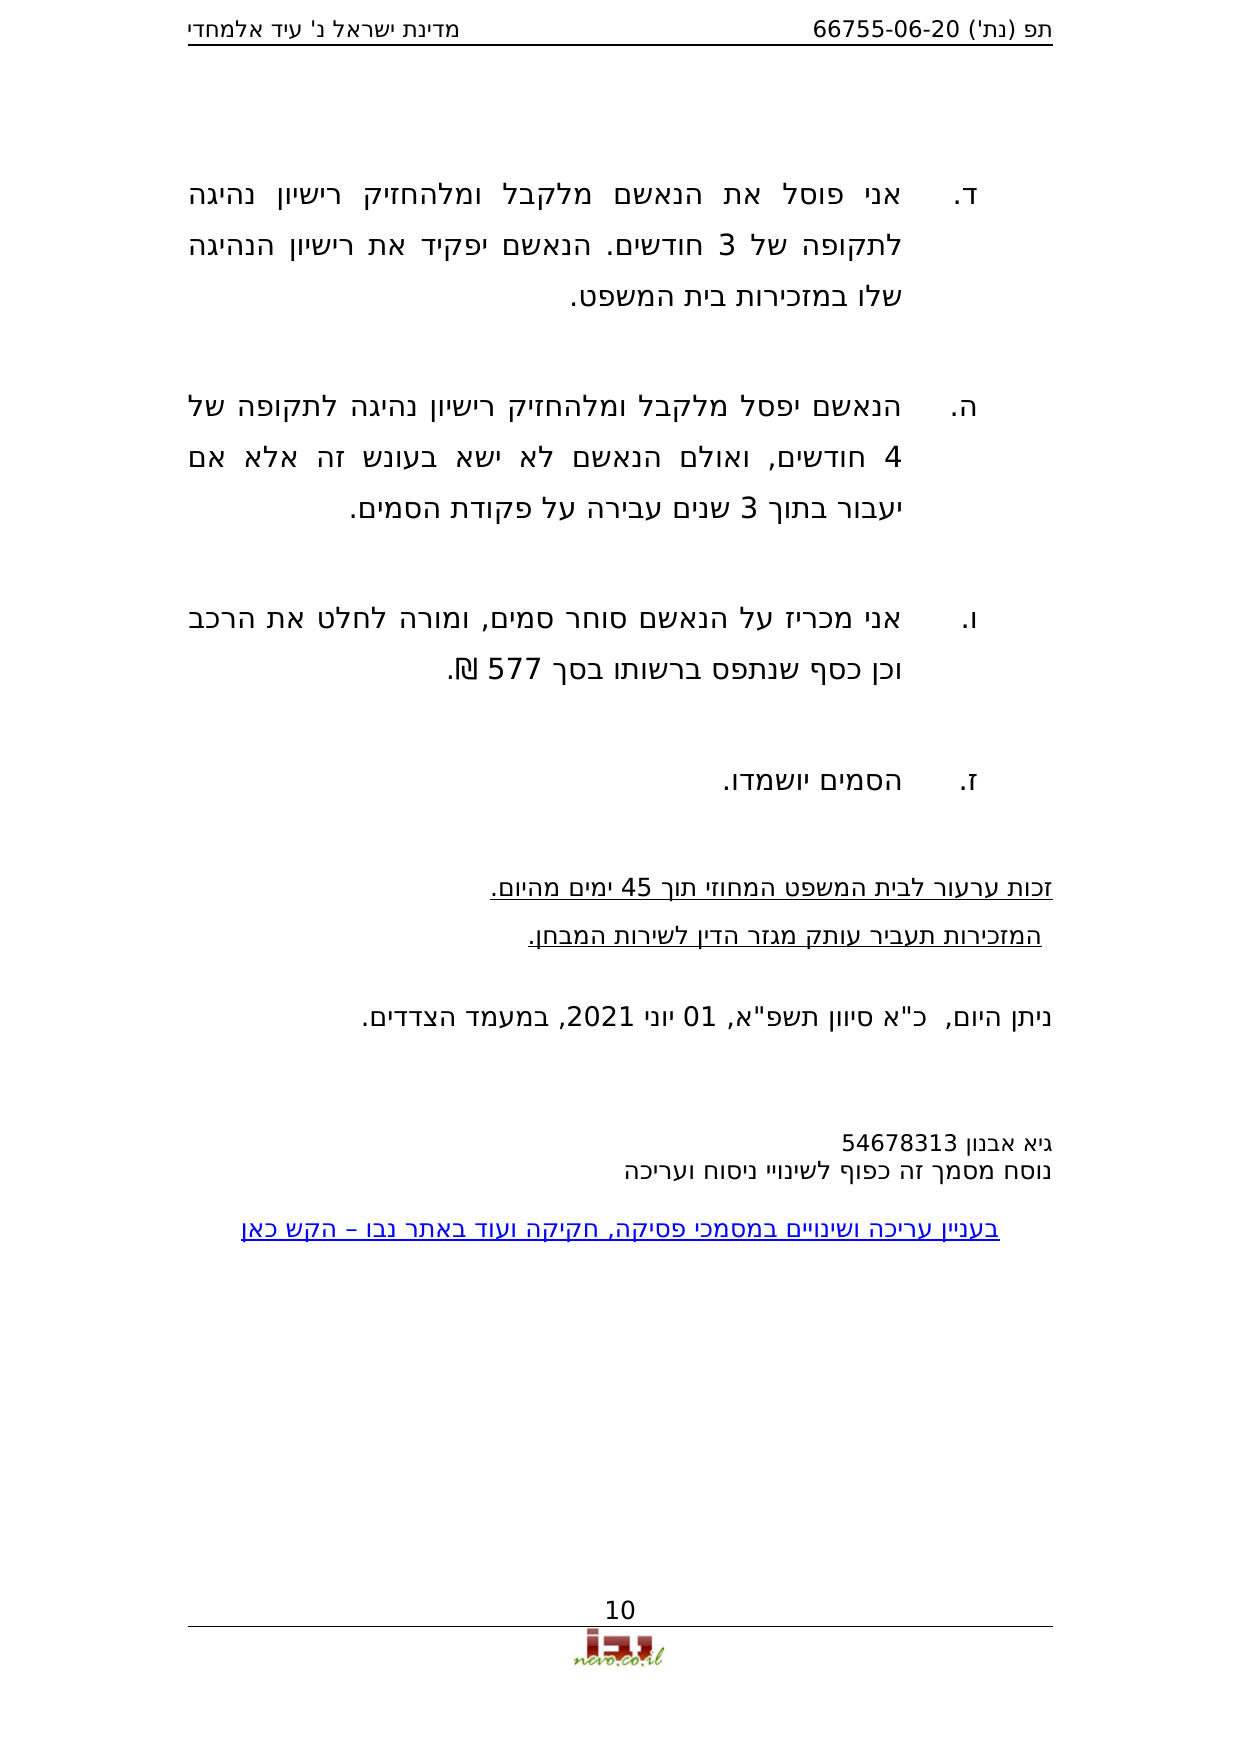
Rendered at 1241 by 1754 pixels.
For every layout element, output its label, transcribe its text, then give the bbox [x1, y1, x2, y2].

text ז. הסמים יושמדו. [187, 763, 978, 797]
text ניתן היום, כ"א סיוון תשפ"א, 01 יוני 2021, במעמד הצדדים. [187, 1001, 1053, 1033]
text בעניין עריכה ושינויים במסמכי פסיקה, חקיקה ועוד באתר נבו – הקש כאן [187, 1214, 1053, 1244]
text גיא אבנון 54678313 [187, 1130, 1053, 1157]
text נוסח מסמך זה כפוף לשינויי ניסוח ועריכה [187, 1157, 1053, 1186]
text זכות ערעור לבית המשפט המחוזי תוך 45 ימים מהיום. [187, 873, 1053, 903]
text ה. הנאשם יפסל מלקבל ומלהחזיק רישיון נהיגה לתקופה של 4 חודשים, ואולם הנאשם לא ישא בעונש זה אלא אם יעבור בתוך 3 שנים עבירה על פקודת הסמים. [187, 389, 978, 525]
text ד. אני פוסל את הנאשם מלקבל ומלהחזיק רישיון נהיגה לתקופה של 3 חודשים. הנאשם יפקיד את רישיון הנהיגה שלו במזכירות בית המשפט. [187, 177, 978, 313]
text 54678313המזכירות תעביר עותק מגזר הדין לשירות המבחן. [187, 921, 1053, 950]
text ו. אני מכריז על הנאשם סוחר סמים, ומורה לחלט את הרכב וכן כסף שנתפס ברשותו בסך 577 ₪. [187, 602, 978, 687]
picture [574, 1628, 666, 1667]
